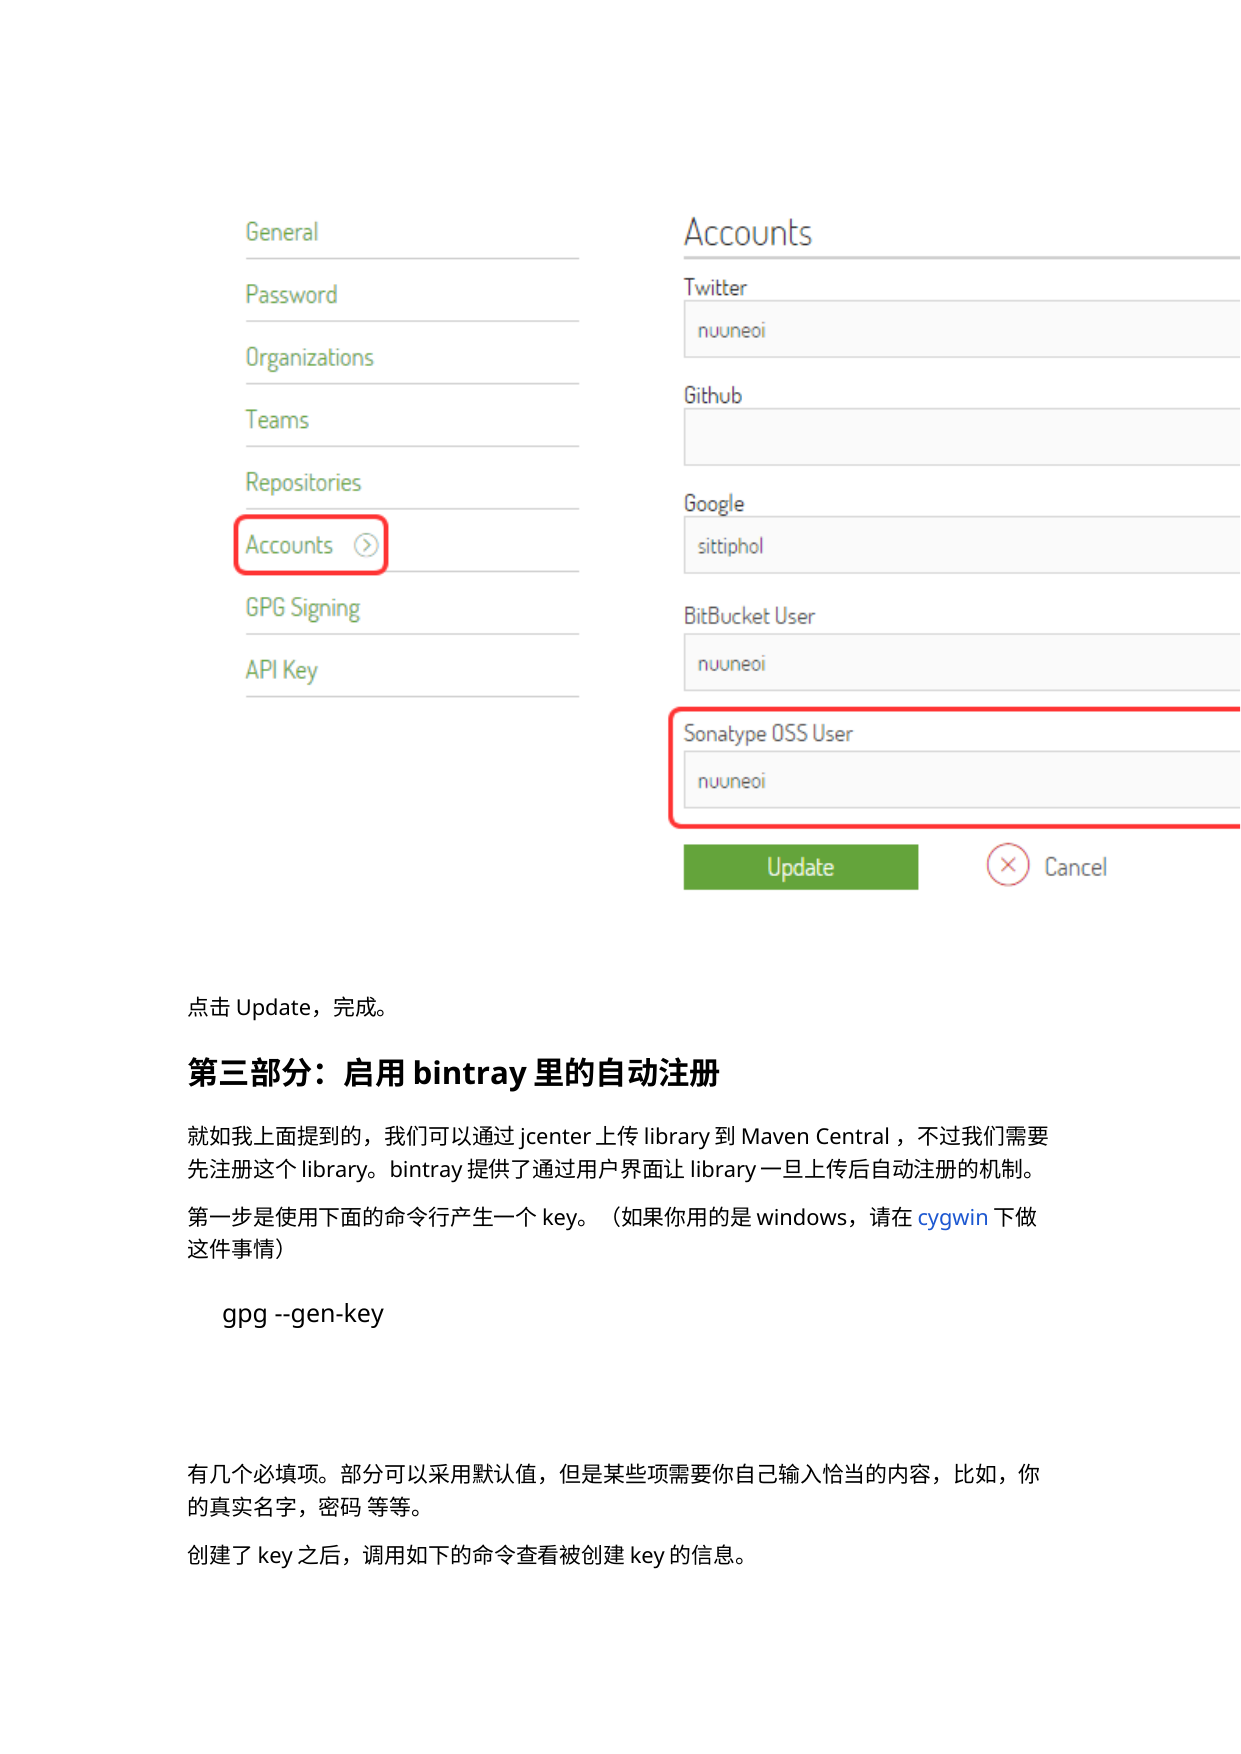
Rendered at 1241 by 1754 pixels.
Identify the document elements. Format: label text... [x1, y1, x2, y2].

text 就如我上面提到的，我们可以通过jcenter上传library到Maven Central ，不过我们需要先注册这个library。bintray提供了通过用户界面让library一旦上传后自动注册的机制。 [187, 1119, 1053, 1184]
text 创建了key之后，调用如下的命令查看被创建key的信息。 [187, 1538, 1053, 1570]
picture [187, 162, 1241, 948]
text gpg --gen-key [222, 1280, 1053, 1345]
text 点击Update，完成。 [187, 990, 1053, 1023]
text 有几个必填项。部分可以采用默认值，但是某些项需要你自己输入恰当的内容，比如，你的真实名字，密码 等等。 [187, 1457, 1053, 1522]
text 第一步是使用下面的命令行产生一个key。（如果你用的是windows，请在cygwin下做这件事情） [187, 1199, 1053, 1264]
text 第三部分：启用bintray里的自动注册 [187, 1038, 1053, 1103]
